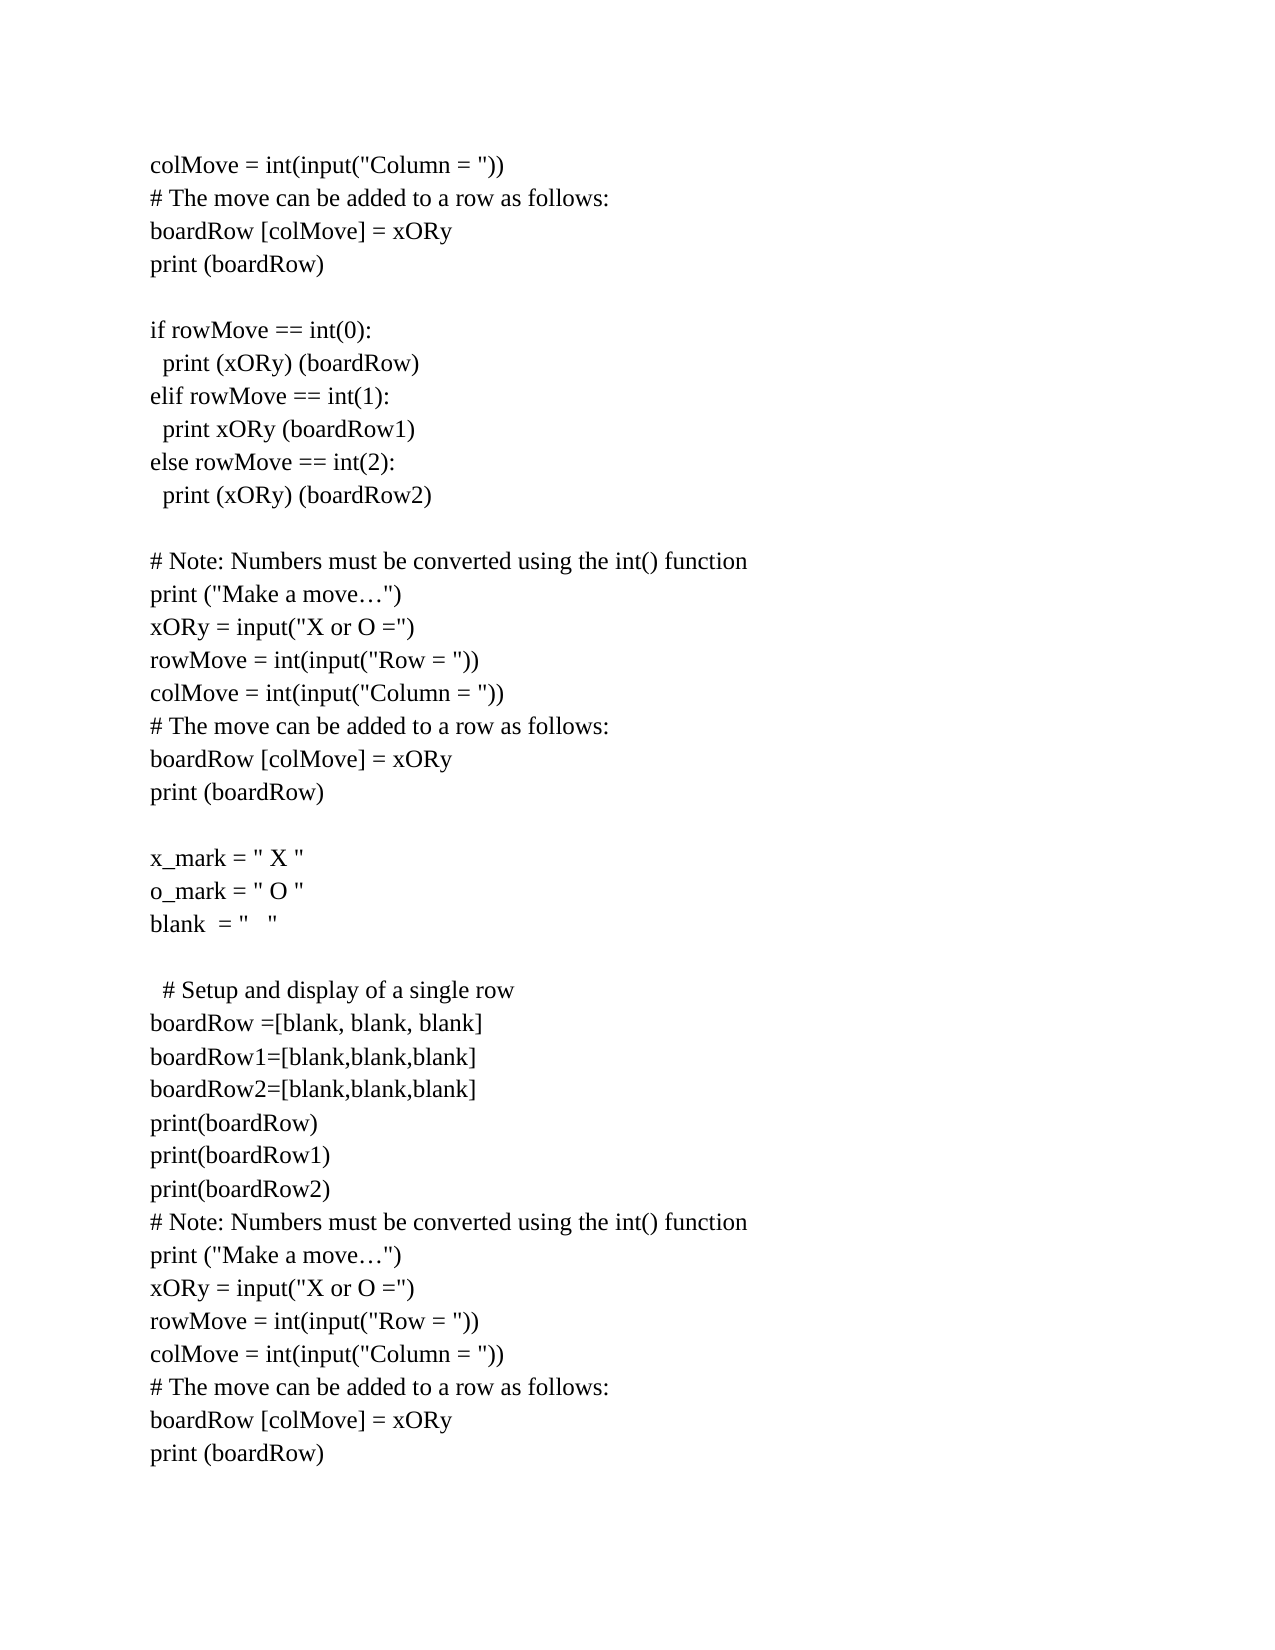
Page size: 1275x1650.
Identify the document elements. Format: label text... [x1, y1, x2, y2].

text if rowMove == int(0): [150, 315, 1125, 344]
text print(boardRow) [150, 1108, 1125, 1136]
text # Note: Numbers must be converted using the int() function [150, 546, 1125, 575]
text print (boardRow) [150, 249, 1125, 278]
text print(boardRow2) [150, 1174, 1125, 1202]
text x_mark = " X " [150, 843, 1125, 872]
text print (boardRow) [150, 777, 1125, 806]
text rowMove = int(input("Row = ")) [150, 645, 1125, 674]
text print ("Make a move…") [150, 579, 1125, 608]
text elif rowMove == int(1): [150, 381, 1125, 410]
text colMove = int(input("Column = ")) [150, 678, 1125, 707]
text boardRow2=[blank,blank,blank] [150, 1074, 1125, 1103]
text boardRow [colMove] = xORy [150, 744, 1125, 773]
text boardRow =[blank, blank, blank] [150, 1008, 1125, 1037]
text boardRow [colMove] = xORy [150, 1405, 1125, 1433]
text rowMove = int(input("Row = ")) [150, 1306, 1125, 1334]
text o_mark = " O " [150, 876, 1125, 905]
text blank = " " [150, 909, 1125, 938]
text print ("Make a move…") [150, 1240, 1125, 1268]
text print (xORy) (boardRow2) [150, 480, 1125, 509]
text xORy = input("X or O =") [150, 1273, 1125, 1301]
text print(boardRow1) [150, 1141, 1125, 1169]
text # The move can be added to a row as follows: [150, 1372, 1125, 1401]
text # Setup and display of a single row [150, 976, 1125, 1004]
text boardRow [colMove] = xORy [150, 216, 1125, 245]
text boardRow1=[blank,blank,blank] [150, 1042, 1125, 1070]
text xORy = input("X or O =") [150, 612, 1125, 641]
text colMove = int(input("Column = ")) [150, 150, 1125, 179]
text # Note: Numbers must be converted using the int() function [150, 1207, 1125, 1235]
text print xORy (boardRow1) [150, 414, 1125, 443]
text # The move can be added to a row as follows: [150, 711, 1125, 740]
text colMove = int(input("Column = ")) [150, 1339, 1125, 1367]
text print (xORy) (boardRow) [150, 348, 1125, 377]
text # The move can be added to a row as follows: [150, 183, 1125, 212]
text else rowMove == int(2): [150, 447, 1125, 476]
text print (boardRow) [150, 1438, 1125, 1467]
